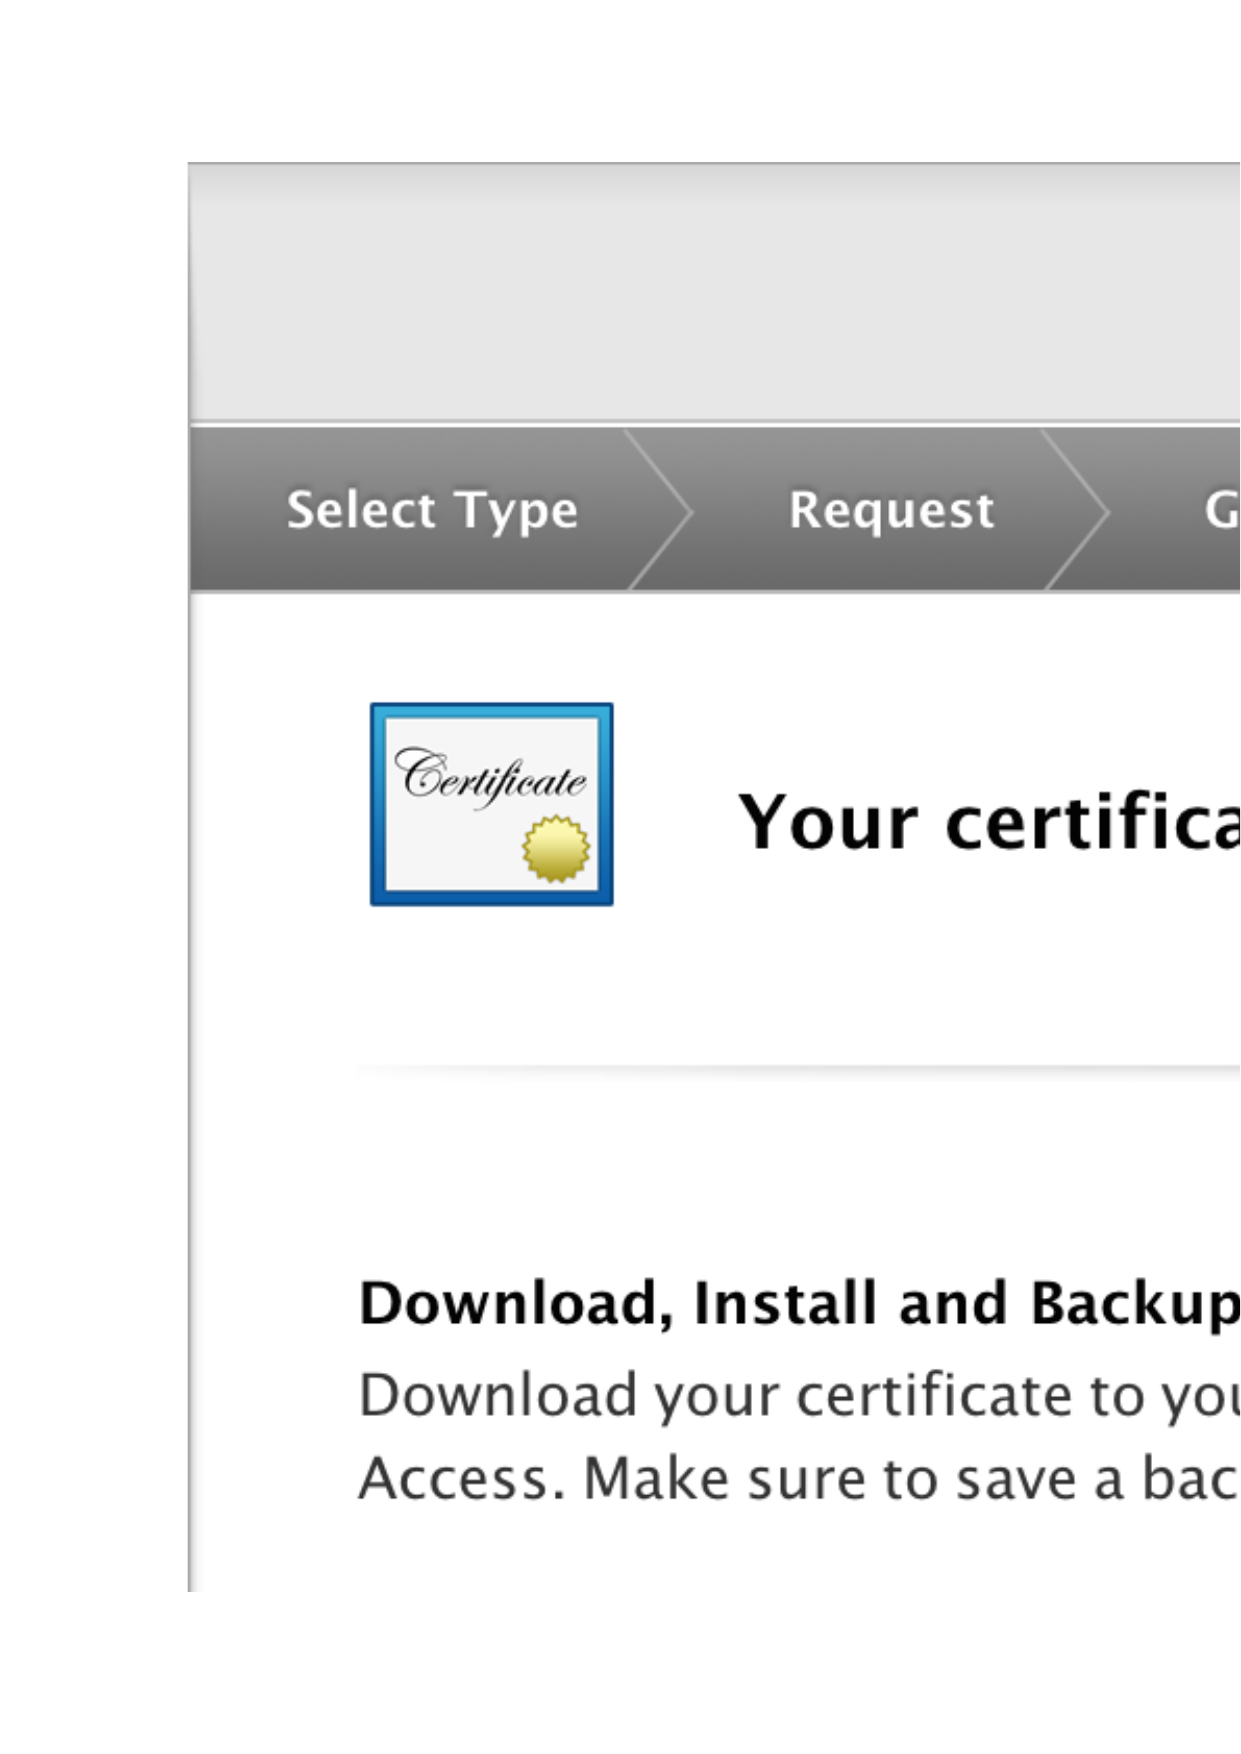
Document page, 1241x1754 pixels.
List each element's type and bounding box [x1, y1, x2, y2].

picture [187, 162, 1241, 1592]
